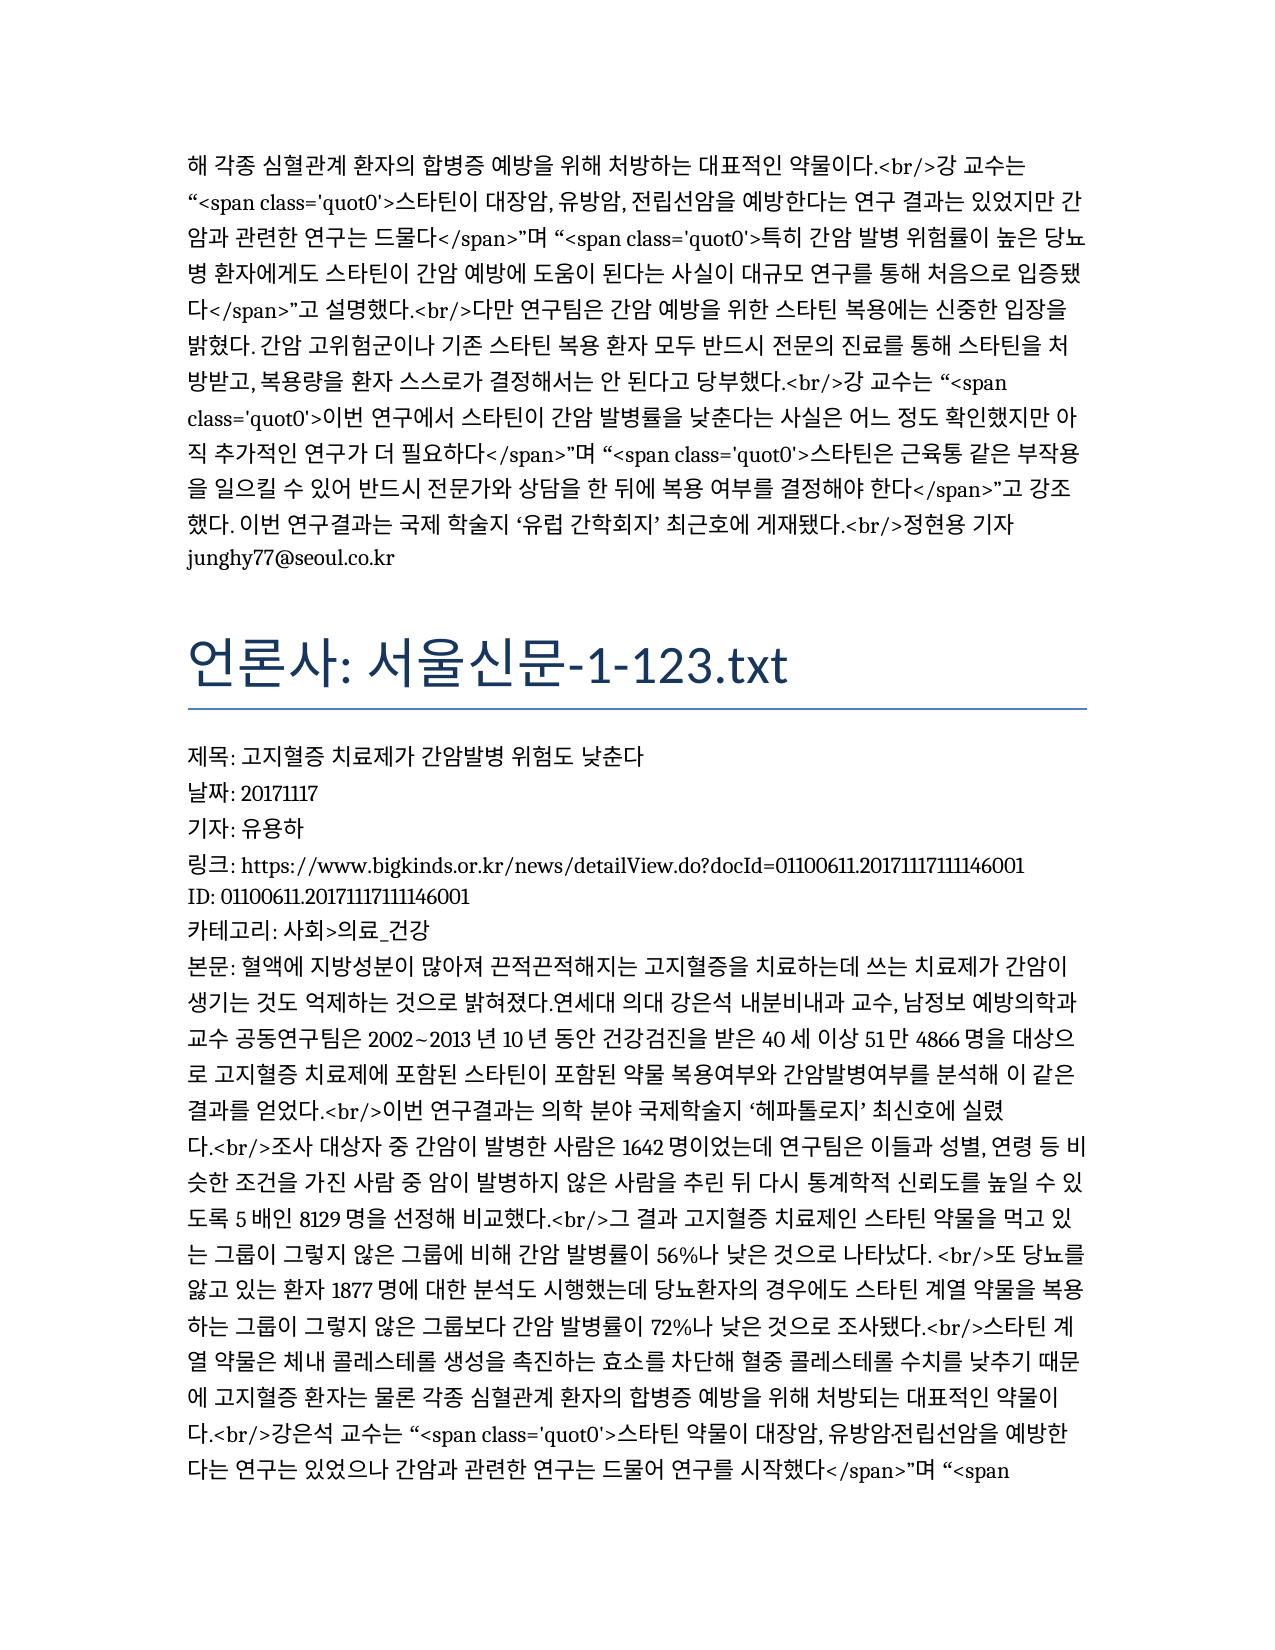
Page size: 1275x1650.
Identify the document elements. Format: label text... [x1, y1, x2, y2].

title 언론사: 서울신문-1-123.txt [187, 626, 1087, 710]
